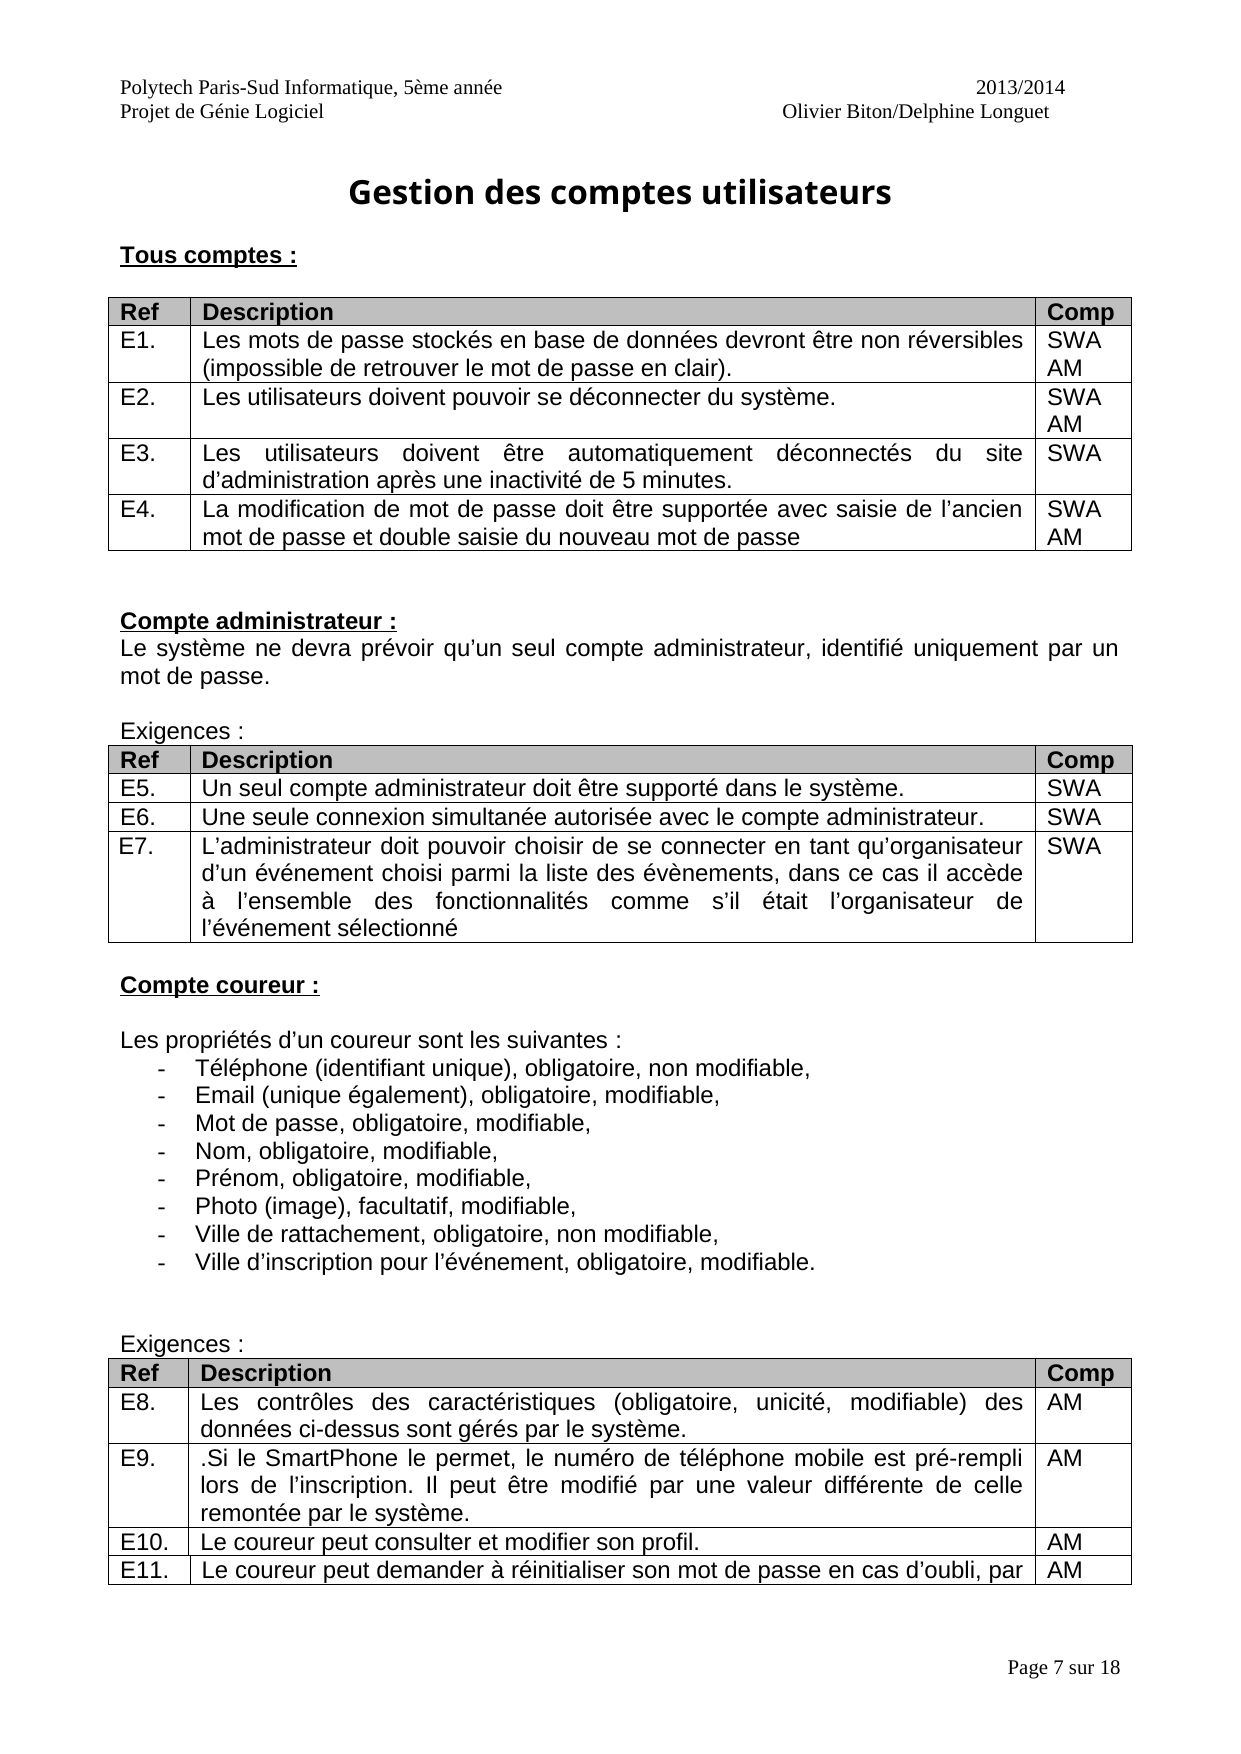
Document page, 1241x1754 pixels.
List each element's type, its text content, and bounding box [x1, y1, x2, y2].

table_cell SWA AM [1036, 383, 1131, 438]
table_cell [109, 774, 190, 802]
list Ville d’inscription pour l’événement, obligatoire, modifiable. [157, 1247, 1120, 1275]
list Mot de passe, obligatoire, modifiable, [157, 1109, 1120, 1137]
table_cell [109, 803, 190, 831]
table_cell AM [1036, 1528, 1131, 1555]
table_cell Un seul compte administrateur doit être supporté dans le système. [191, 774, 1035, 802]
table_cell Les utilisateurs doivent être automatiquement déconnectés du site d’administration après une inactivité de 5 minutes. [191, 439, 1035, 494]
table_cell SWA [1036, 803, 1132, 831]
table_cell [109, 326, 190, 382]
list Ville de rattachement, obligatoire, non modifiable, [157, 1220, 1120, 1247]
table_header Comp [1036, 1359, 1131, 1387]
table_cell AM [1036, 1444, 1131, 1527]
text Compte coureur : [120, 971, 1120, 998]
table_cell Le coureur peut consulter et modifier son profil. [189, 1528, 1035, 1555]
table_cell .Si le SmartPhone le permet, le numéro de téléphone mobile est pré-rempli lors de l’inscription. Il peut être modifié par une valeur différente de celle remontée par le système. [189, 1444, 1035, 1527]
table_header Ref [109, 298, 190, 325]
table_cell Les utilisateurs doivent pouvoir se déconnecter du système. [191, 383, 1035, 438]
table_cell La modification de mot de passe doit être supportée avec saisie de l’ancien mot de passe et double saisie du nouveau mot de passe [191, 495, 1035, 550]
table_cell [109, 383, 190, 438]
table_cell [109, 439, 190, 494]
table_cell AM SWA [1036, 1556, 1131, 1584]
table_cell [109, 1556, 190, 1584]
table_cell [109, 495, 190, 550]
text Exigences : [120, 1330, 1120, 1358]
table_cell [109, 1388, 188, 1443]
text Le système ne devra prévoir qu’un seul compte administrateur, identifié uniquement par un mot de passe. [120, 634, 1120, 689]
table_cell SWA AM [1036, 495, 1131, 550]
table_header Ref [109, 1359, 188, 1387]
list Prénom, obligatoire, modifiable, [157, 1164, 1120, 1192]
list Nom, obligatoire, modifiable, [157, 1137, 1120, 1164]
table_header Comp [1036, 298, 1131, 325]
table_cell [109, 832, 190, 942]
text Compte administrateur : [120, 607, 1120, 634]
list Photo (image), facultatif, modifiable, [157, 1192, 1120, 1220]
table_cell [109, 1528, 188, 1555]
table_header Comp [1036, 746, 1132, 773]
table_cell SWA [1036, 439, 1131, 494]
subtitle Gestion des comptes utilisateurs [120, 168, 1120, 214]
table_header Description [191, 298, 1035, 325]
table_cell AM [1036, 1388, 1131, 1443]
text Tous comptes : [120, 241, 1120, 269]
table_header Description [191, 746, 1035, 773]
list Téléphone (identifiant unique), obligatoire, non modifiable, [157, 1053, 1120, 1081]
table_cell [191, 1556, 1035, 1584]
table_cell SWA [1036, 832, 1132, 942]
list Email (unique également), obligatoire, modifiable, [157, 1081, 1120, 1109]
table_cell SWA [1036, 774, 1132, 802]
table_header Ref [109, 746, 190, 773]
text Exigences : [120, 717, 1120, 744]
table_cell Les contrôles des caractéristiques (obligatoire, unicité, modifiable) des données ci-dessus sont gérés par le système. [189, 1388, 1035, 1443]
text Les propriétés d’un coureur sont les suivantes : [120, 1026, 1120, 1053]
table_cell Une seule connexion simultanée autorisée avec le compte administrateur. [191, 803, 1035, 831]
table_header Description [189, 1359, 1035, 1387]
table_cell L’administrateur doit pouvoir choisir de se connecter en tant qu’organisateur d’un événement choisi parmi la liste des évènements, dans ce cas il accède à l’ensemble des fonctionnalités comme s’il était l’organisateur de l’événement sélectionné [191, 832, 1035, 942]
table_cell [109, 1444, 188, 1527]
table_cell SWA AM [1036, 326, 1131, 382]
table_cell Les mots de passe stockés en base de données devront être non réversibles (impossible de retrouver le mot de passe en clair). [191, 326, 1035, 382]
